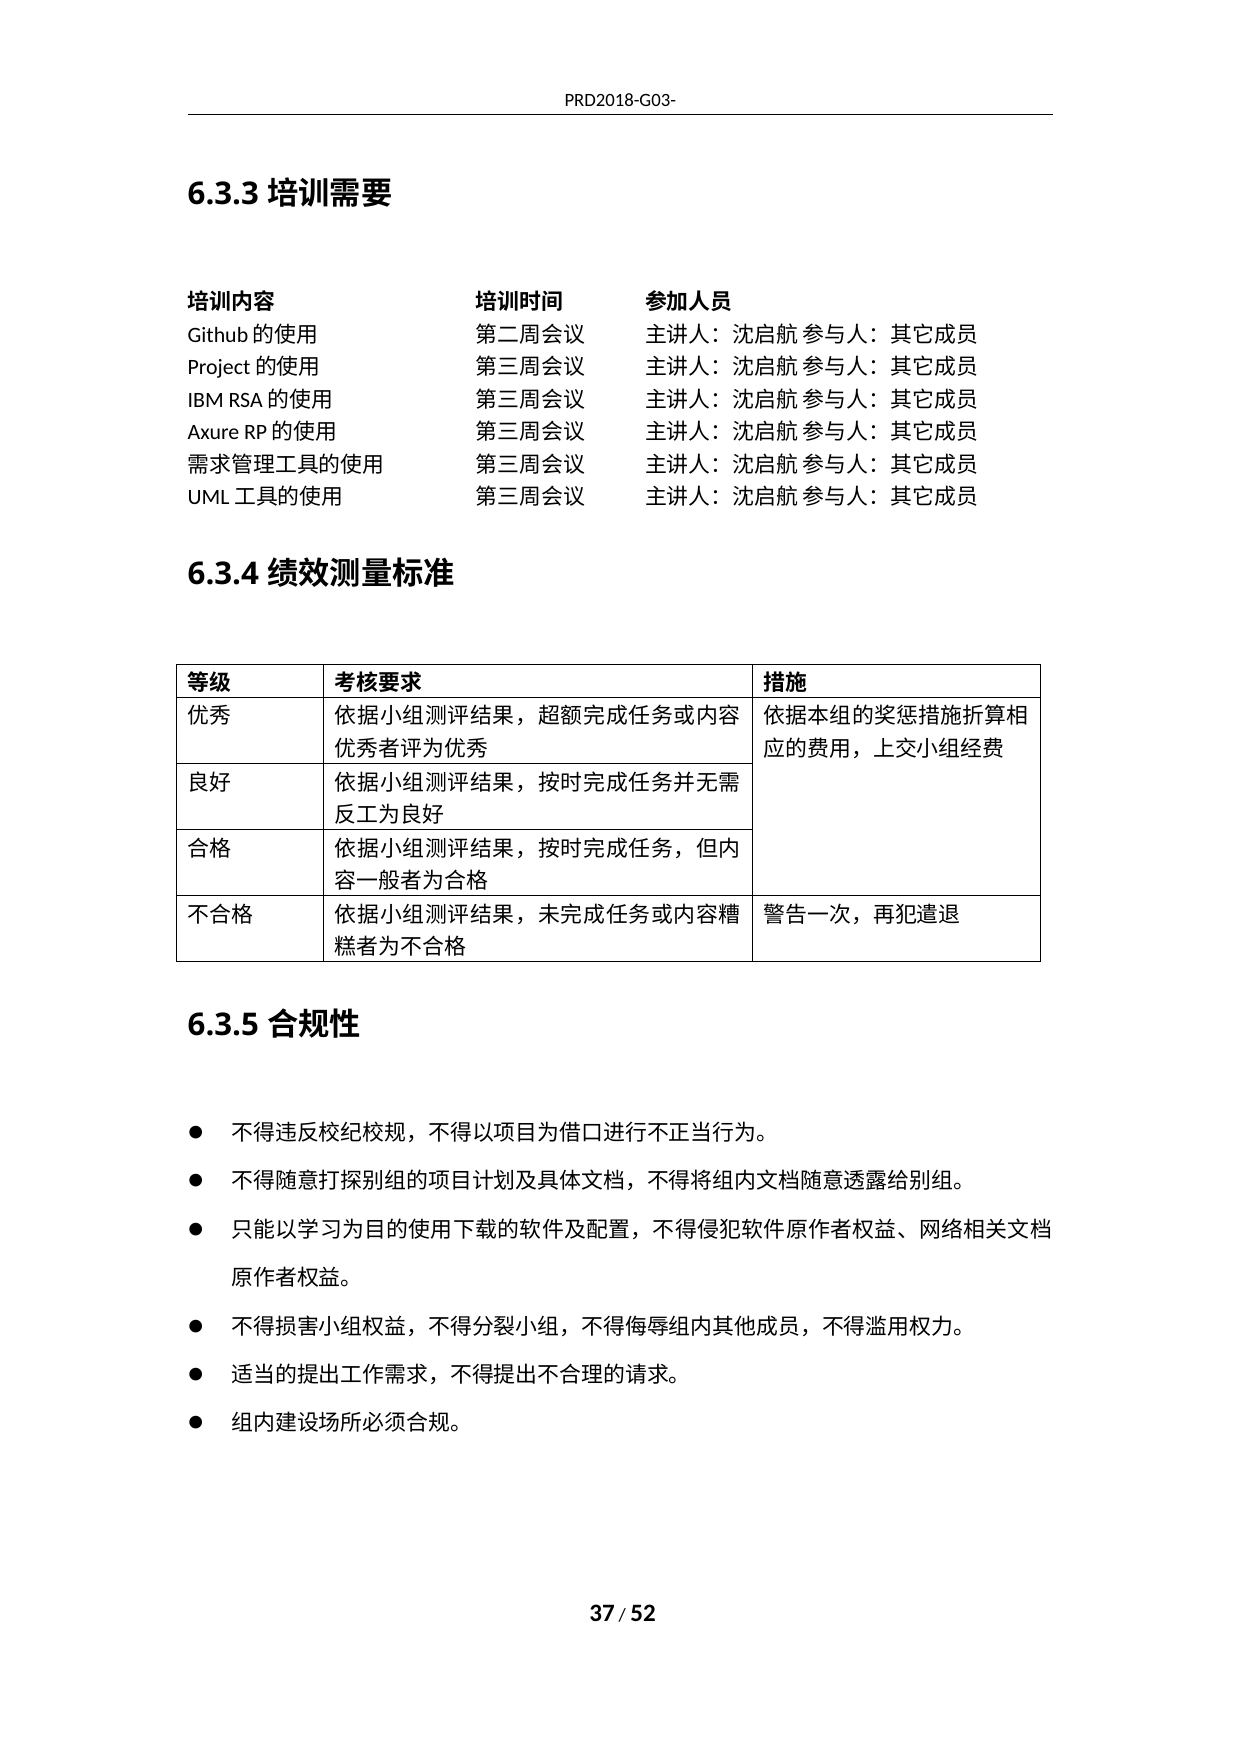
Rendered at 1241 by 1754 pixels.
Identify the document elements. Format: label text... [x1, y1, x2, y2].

table_cell 不合格 [177, 896, 323, 961]
subtitle 6.3.5 合规性 [187, 989, 1053, 1054]
table_header 考核要求 [324, 665, 752, 697]
table_cell 警告一次，再犯遣退 [753, 896, 1040, 961]
table_cell 合格 [177, 830, 323, 895]
table_cell 主讲人：沈启航 参与人：其它成员 [634, 446, 1040, 479]
table_cell 依据小组测评结果，按时完成任务，但内容一般者为合格 [324, 830, 752, 895]
table_cell 主讲人：沈启航 参与人：其它成员 [634, 381, 1040, 414]
table_cell 依据小组测评结果，未完成任务或内容糟糕者为不合格 [324, 896, 752, 961]
table_cell Project的使用 [176, 349, 464, 381]
list 不得损害小组权益，不得分裂小组，不得侮辱组内其他成员，不得滥用权力。 [187, 1308, 1053, 1341]
list 适当的提出工作需求，不得提出不合理的请求。 [187, 1357, 1053, 1389]
table_cell 依据本组的奖惩措施折算相应的费用，上交小组经费 [753, 698, 1040, 895]
subtitle 6.3.4 绩效测量标准 [187, 538, 1053, 603]
table_cell 主讲人：沈启航 参与人：其它成员 [634, 479, 1040, 511]
table_cell 第三周会议 [464, 381, 633, 414]
table_cell 第二周会议 [464, 316, 633, 349]
table_cell 依据小组测评结果，按时完成任务并无需反工为良好 [324, 764, 752, 829]
table_cell Github的使用 [176, 316, 464, 349]
table_cell 主讲人：沈启航 参与人：其它成员 [634, 316, 1040, 349]
table_cell 主讲人：沈启航 参与人：其它成员 [634, 349, 1040, 381]
table_cell 第三周会议 [464, 349, 633, 381]
table_header 培训时间 [464, 284, 633, 316]
table_cell 主讲人：沈启航 参与人：其它成员 [634, 414, 1040, 446]
table_cell 第三周会议 [464, 479, 633, 511]
table_cell 优秀 [177, 698, 323, 763]
list 不得违反校纪校规，不得以项目为借口进行不正当行为。 [187, 1114, 1053, 1147]
table_header 等级 [177, 665, 323, 697]
list 组内建设场所必须合规。 [187, 1405, 1053, 1437]
table_cell 第三周会议 [464, 414, 633, 446]
table_cell Axure RP的使用 [176, 414, 464, 446]
list 不得随意打探别组的项目计划及具体文档，不得将组内文档随意透露给别组。 [187, 1163, 1053, 1195]
table_header 参加人员 [634, 284, 1040, 316]
table_header 措施 [753, 665, 1040, 697]
table_cell 良好 [177, 764, 323, 829]
subtitle 6.3.3 培训需要 [187, 158, 1053, 223]
table_cell IBM RSA的使用 [176, 381, 464, 414]
table_cell 依据小组测评结果，超额完成任务或内容优秀者评为优秀 [324, 698, 752, 763]
table_cell 第三周会议 [464, 446, 633, 479]
table_cell UML工具的使用 [176, 479, 464, 511]
table_cell 需求管理工具的使用 [176, 446, 464, 479]
table_header 培训内容 [176, 284, 464, 316]
list 只能以学习为目的使用下载的软件及配置，不得侵犯软件原作者权益、网络相关文档原作者权益。 [187, 1211, 1053, 1292]
